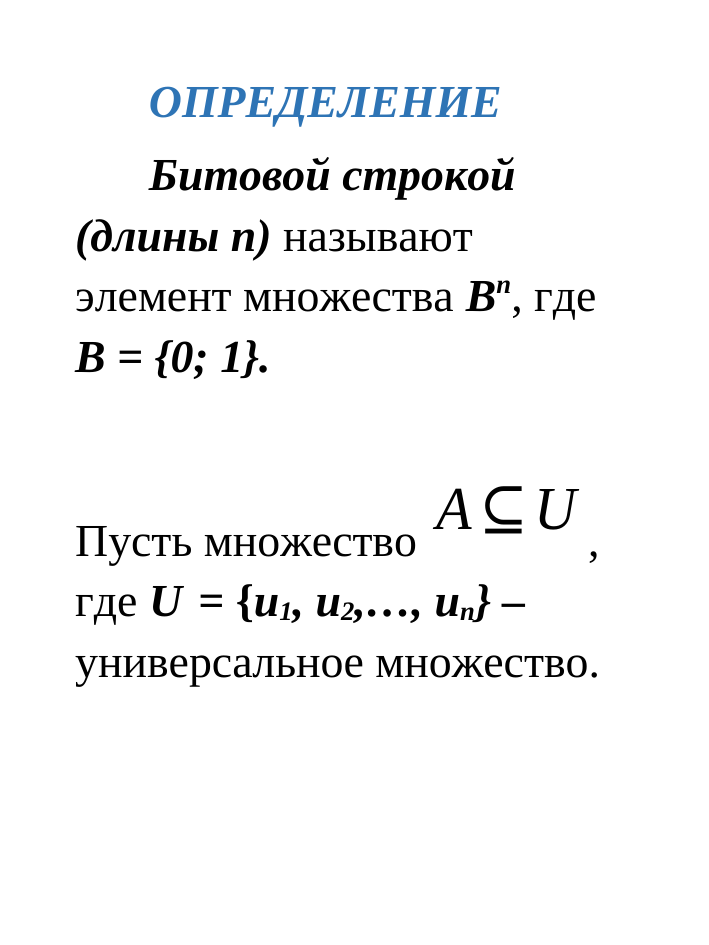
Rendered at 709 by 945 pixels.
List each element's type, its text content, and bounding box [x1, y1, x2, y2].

text ОПРЕДЕЛЕНИЕ [75, 75, 634, 128]
text Битовой строкой (длины п) называют элемент множества Вп, где В = {0; 1}. [75, 148, 634, 382]
text Пусть множество , где U = {u1, u2,…, un} – универсальное множество. [75, 476, 634, 687]
